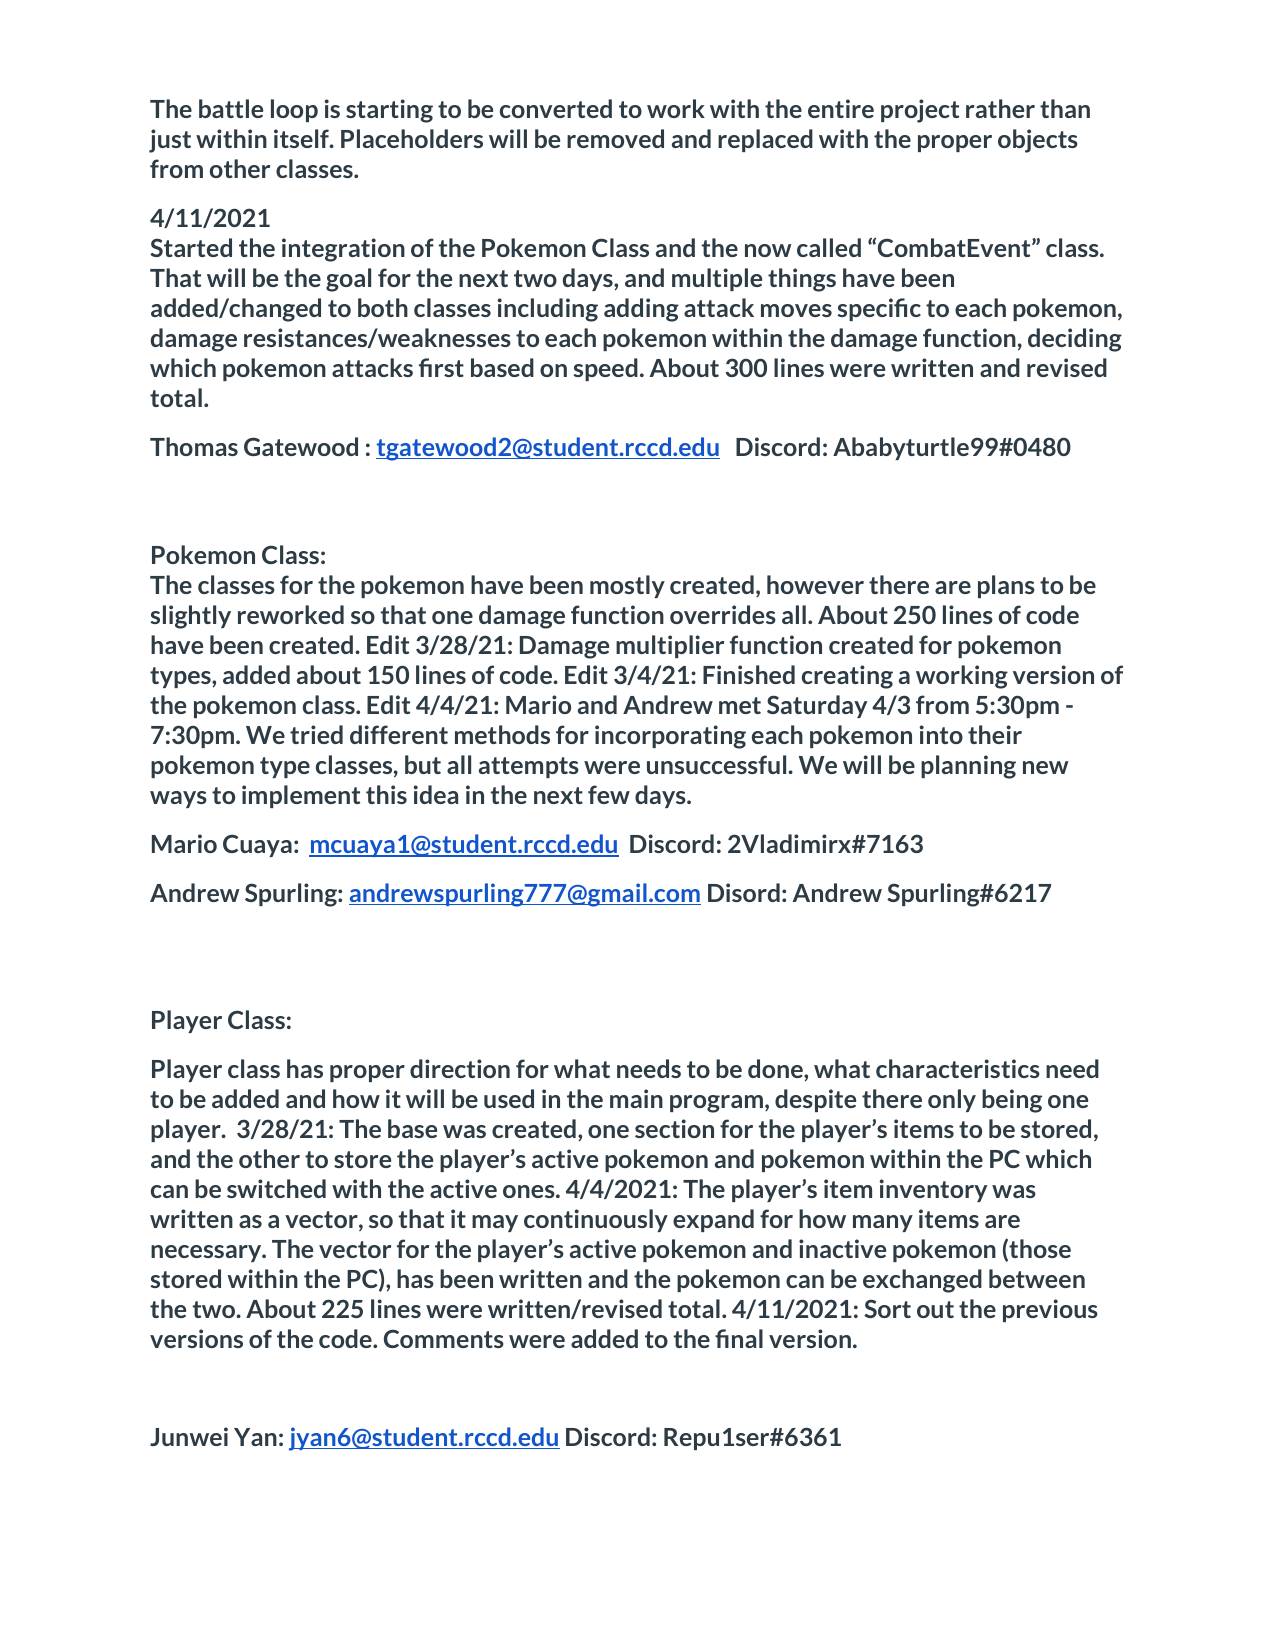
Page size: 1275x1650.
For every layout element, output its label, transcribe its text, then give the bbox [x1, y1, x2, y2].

text Player Class: [150, 975, 1125, 1035]
text Pokemon Class: The classes for the pokemon have been mostly created, however there are plans to be slightly reworked so that one damage function overrides all. About 250 lines of code have been created. Edit 3/28/21: Damage multiplier function created for pokemon types, added about 150 lines of code. Edit 3/4/21: Finished creating a working version of the pokemon class. Edit 4/4/21: Mario and Andrew met Saturday 4/3 from 5:30pm - 7:30pm. We tried different methods for incorporating each pokemon into their pokemon type classes, but all attempts were unsuccessful. We will be planning new ways to implement this idea in the next few days. [150, 480, 1125, 810]
text 4/11/2021 Started the integration of the Pokemon Class and the now called “CombatEvent” class. That will be the goal for the next two days, and multiple things have been added/changed to both classes including adding attack moves specific to each pokemon, damage resistances/weaknesses to each pokemon within the damage function, deciding which pokemon attacks first based on speed. About 300 lines were written and revised total. [150, 202, 1125, 412]
text Mario Cuaya: mcuaya1@student.rccd.edu Discord: 2Vladimirx#7163 [150, 829, 1125, 859]
text Thomas Gatewood : tgatewood2@student.rccd.edu Discord: Ababyturtle99#0480 [150, 431, 1125, 461]
text Player class has proper direction for what needs to be done, what characteristics need to be added and how it will be used in the main program, despite there only being one player. 3/28/21: The base was created, one section for the player’s items to be stored, and the other to store the player’s active pokemon and pokemon within the PC which can be switched with the active ones. 4/4/2021: The player’s item inventory was written as a vector, so that it may continuously expand for how many items are necessary. The vector for the player’s active pokemon and inactive pokemon (those stored within the PC), has been written and the pokemon can be exchanged between the two. About 225 lines were written/revised total. 4/11/2021: Sort out the previous versions of the code. Comments were added to the final version. [150, 1054, 1125, 1354]
text Andrew Spurling: andrewspurling777@gmail.com Disord: Andrew Spurling#6217 [150, 877, 1125, 907]
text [150, 94, 1125, 184]
text Junwei Yan: jyan6@student.rccd.edu Discord: Repu1ser#6361 [150, 1421, 1125, 1451]
